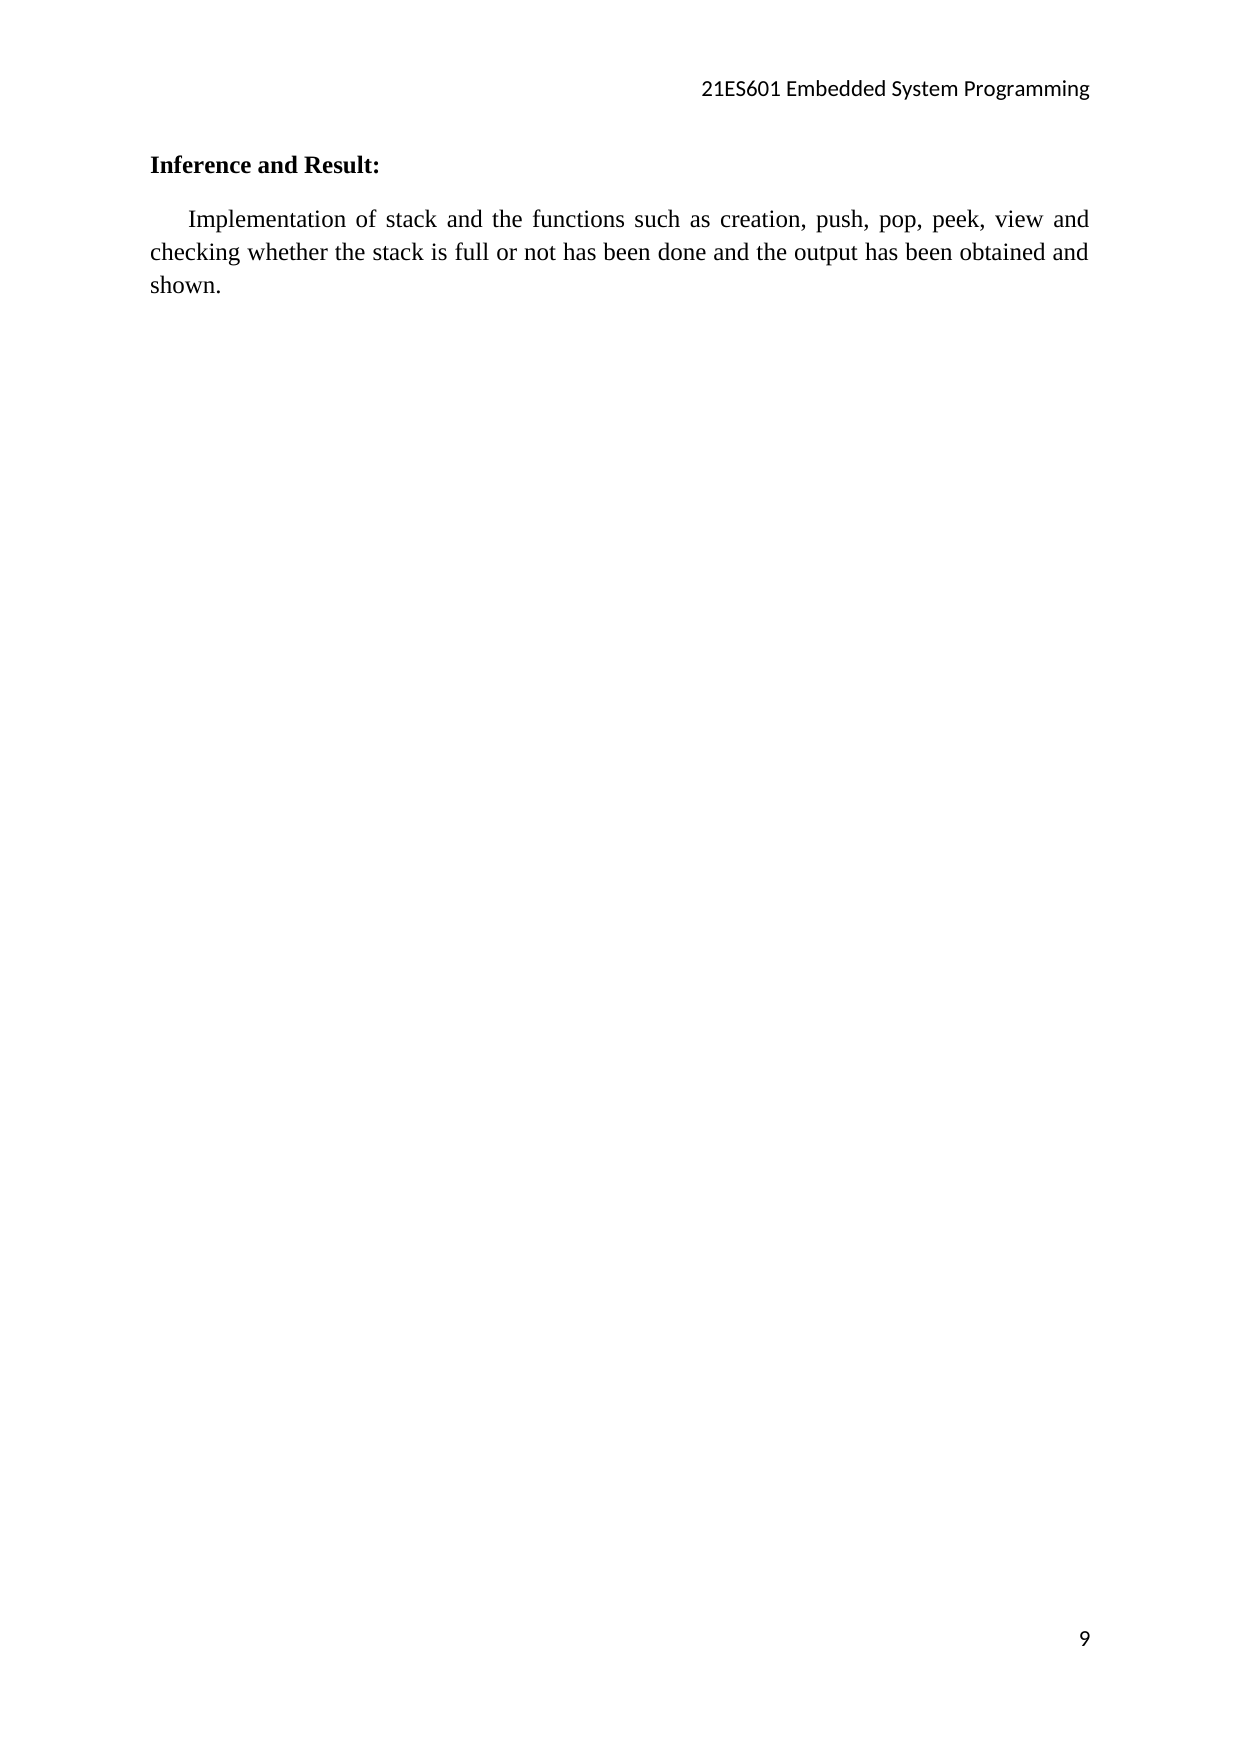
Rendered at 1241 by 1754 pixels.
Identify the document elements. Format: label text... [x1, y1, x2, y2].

text Inference and Result: [150, 150, 1090, 179]
text Implementation of stack and the functions such as creation, push, pop, peek, view and checking whether the stack is full or not has been done and the output has been obtained and shown. [150, 204, 1090, 299]
